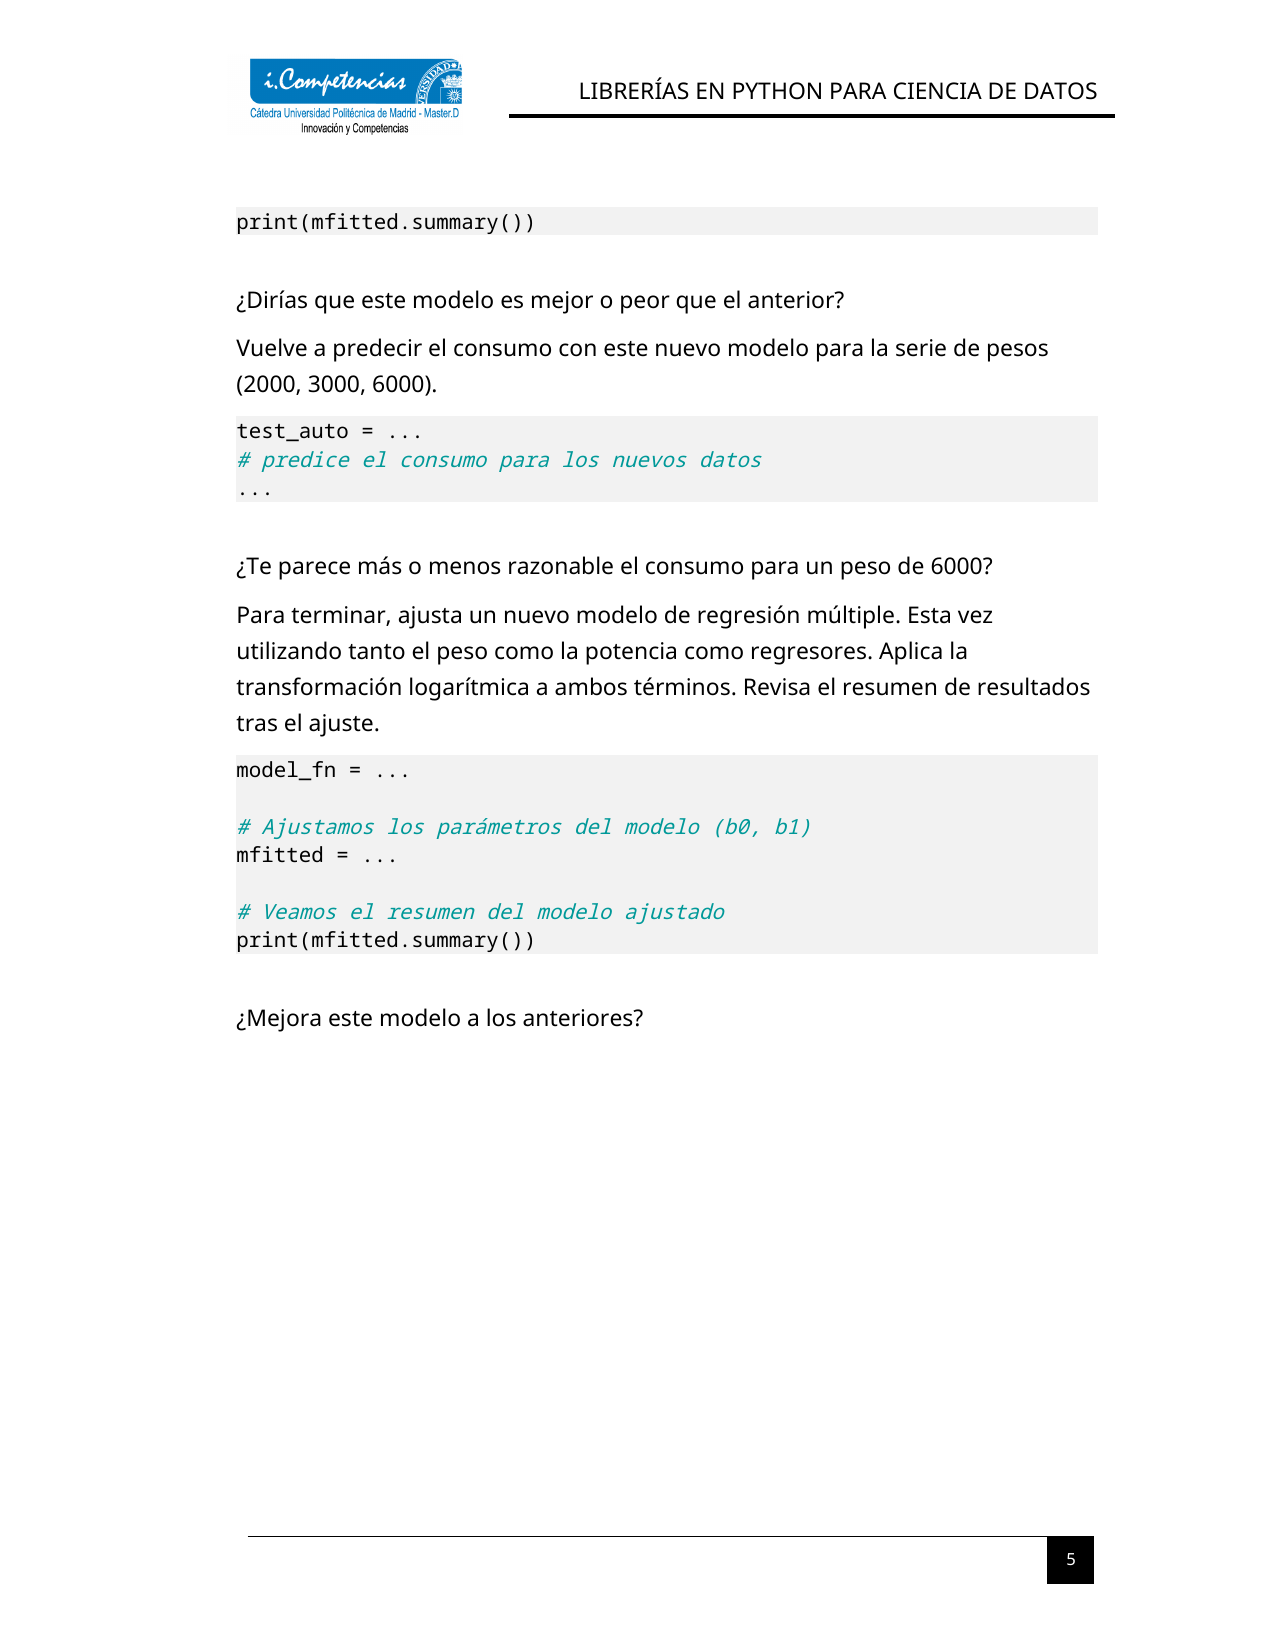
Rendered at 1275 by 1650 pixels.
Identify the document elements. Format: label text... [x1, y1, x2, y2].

text Vuelve a predecir el consumo con este nuevo modelo para la serie de pesos (2000, 3000, 6000). [236, 332, 1098, 399]
picture [226, 54, 463, 135]
text ¿Mejora este modelo a los anteriores? [236, 1002, 1098, 1034]
text # Ajustamos los parámetros del modelo (b0, b1) [236, 812, 1098, 840]
text # Veamos el resumen del modelo ajustado [236, 897, 1098, 926]
text model_fn = ... [236, 755, 1098, 783]
text # predice el consumo para los nuevos datos [236, 445, 1098, 473]
text ... [236, 473, 1098, 502]
text print(mfitted.summary()) [236, 207, 1098, 235]
text mfitted = ... [236, 840, 1098, 869]
text print(mfitted.summary()) [236, 926, 1098, 954]
text Para terminar, ajusta un nuevo modelo de regresión múltiple. Esta vez utilizando tanto el peso como la potencia como regresores. Aplica la transformación logarítmica a ambos términos. Revisa el resumen de resultados tras el ajuste. [236, 599, 1098, 738]
text test_auto = ... [236, 416, 1098, 445]
text ¿Te parece más o menos razonable el consumo para un peso de 6000? [236, 550, 1098, 581]
text ¿Dirías que este modelo es mejor o peor que el anterior? [236, 284, 1098, 315]
